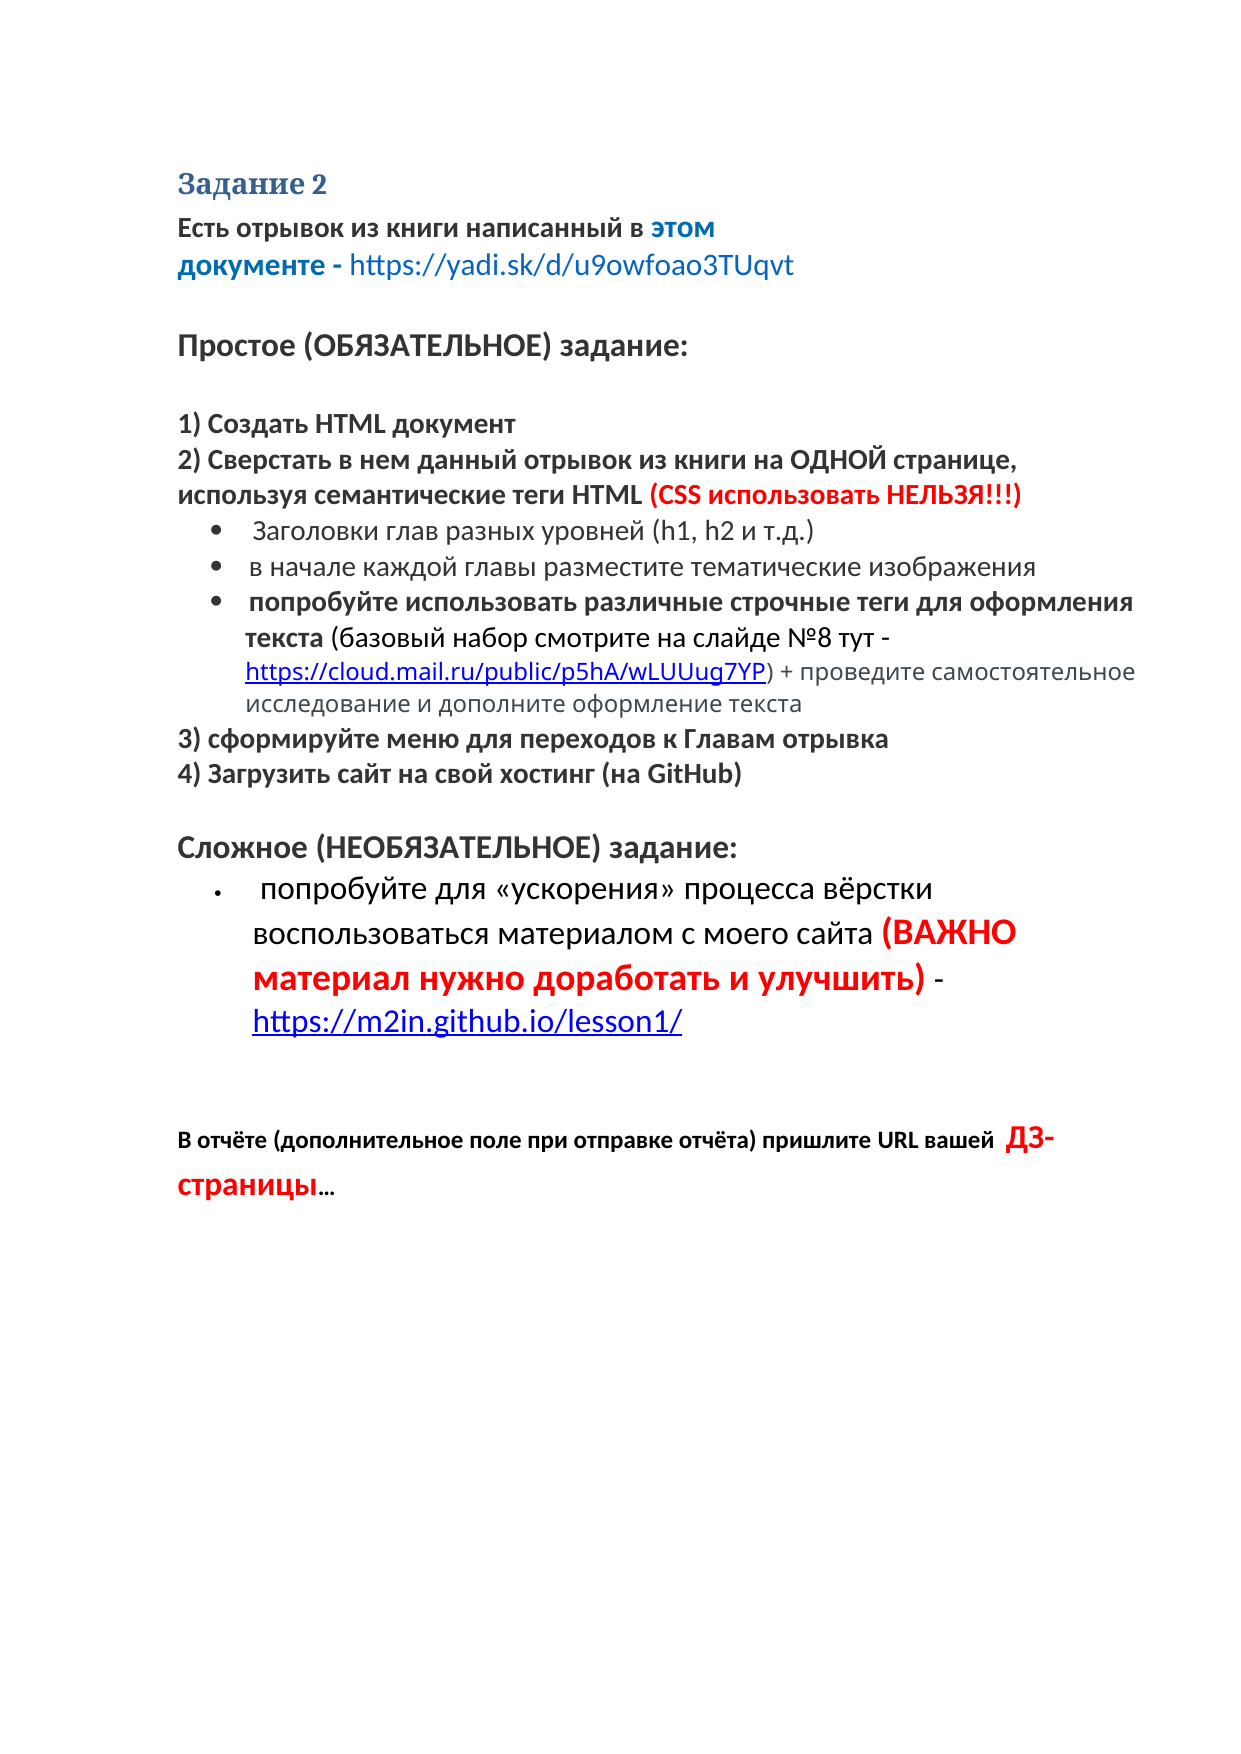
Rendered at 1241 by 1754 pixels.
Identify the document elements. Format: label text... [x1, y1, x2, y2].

text  Заголовки глав разных уровней (h1, h2 и т.д.) [211, 512, 1152, 548]
text  попробуйте использовать различные строчные теги для оформления текста (базовый набор смотрите на слайде №8 тут - https://cloud.mail.ru/public/p5hA/wLUUug7YP) + проведите самостоятельное исследование и дополните оформление текста [211, 583, 1152, 720]
text В отчёте (дополнительное поле при отправке отчёта) пришлите URL вашей ДЗ-страницы… [177, 1116, 1152, 1204]
text Есть отрывок из книги написанный в этом документе - https://yadi.sk/d/u9owfoao3TUqvt [177, 207, 1152, 283]
text 4) Загрузить сайт на свой хостинг (на GitHub) [177, 755, 1152, 791]
text 1) Создать HTML документ [177, 405, 1152, 441]
text 2) Сверстать в нем данный отрывок из книги на ОДНОЙ странице, используя семантические теги HTML (CSS использовать НЕЛЬЗЯ!!!) [177, 441, 1152, 512]
text 3) сформируйте меню для переходов к Главам отрывка [177, 720, 1152, 755]
text Сложное (НЕОБЯЗАТЕЛЬНОЕ) задание: [177, 827, 1152, 867]
text Простое (ОБЯЗАТЕЛЬНОЕ) задание: [177, 324, 1152, 405]
subtitle Задание 2 [177, 168, 1152, 202]
text  в начале каждой главы разместите тематические изображения [211, 548, 1152, 583]
list попробуйте для «ускорения» процесса вёрстки воспользоваться материалом с моего сайта (ВАЖНО материал нужно доработать и улучшить) - https://m2in.github.io/lesson1/ [215, 867, 1152, 1040]
